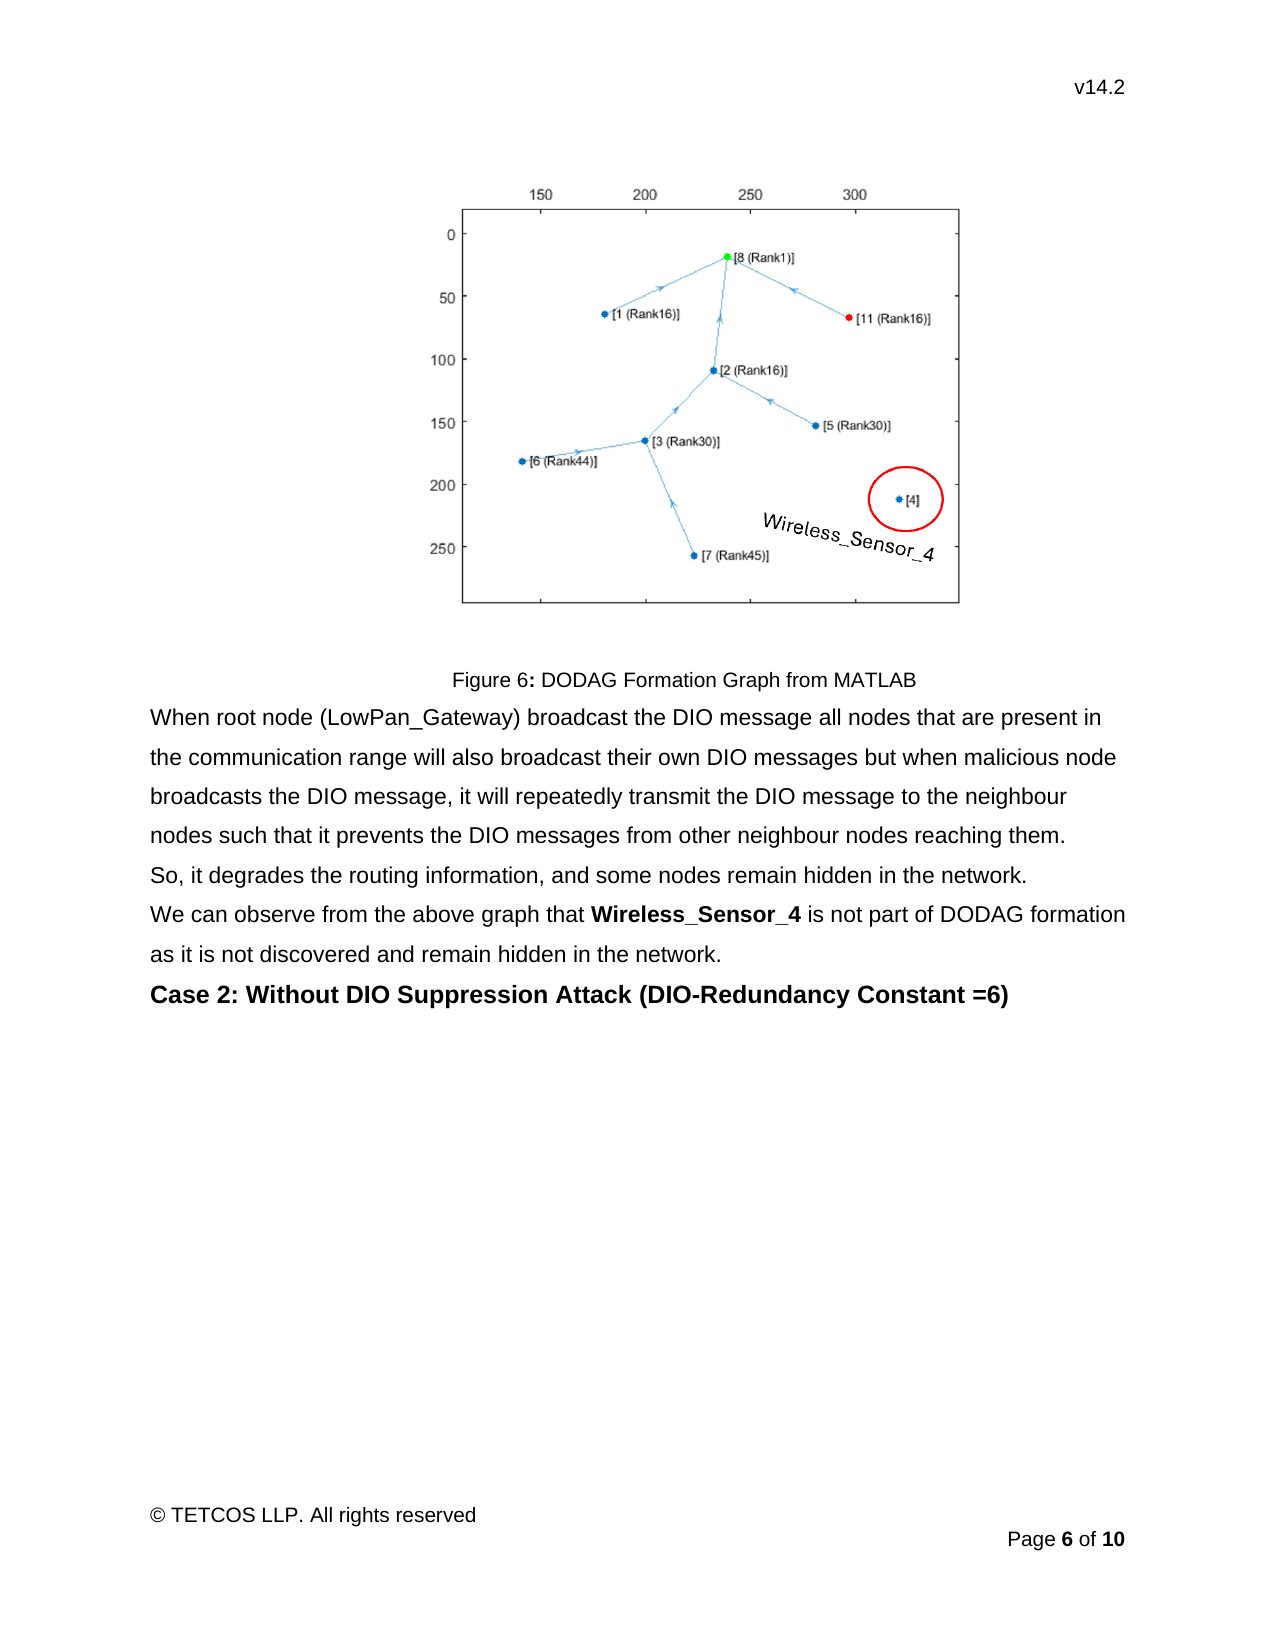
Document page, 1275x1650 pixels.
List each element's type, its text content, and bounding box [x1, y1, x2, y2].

text When root node (LowPan_Gateway) broadcast the DIO message all nodes that are present in the communication range will also broadcast their own DIO messages but when malicious node broadcasts the DIO message, it will repeatedly transmit the DIO message to the neighbour nodes such that it prevents the DIO messages from other neighbour nodes reaching them. [150, 704, 1128, 849]
text Figure 6: DODAG Formation Graph from MATLAB [150, 668, 1125, 692]
text So, it degrades the routing information, and some nodes remain hidden in the network. [150, 862, 1128, 888]
text We can observe from the above graph that Wireless_Sensor_4 is not part of DODAG formation as it is not discovered and remain hidden in the network. [150, 901, 1128, 967]
picture [378, 173, 1020, 656]
text Case 2: Without DIO Suppression Attack (DIO-Redundancy Constant =6) [150, 980, 1125, 1009]
